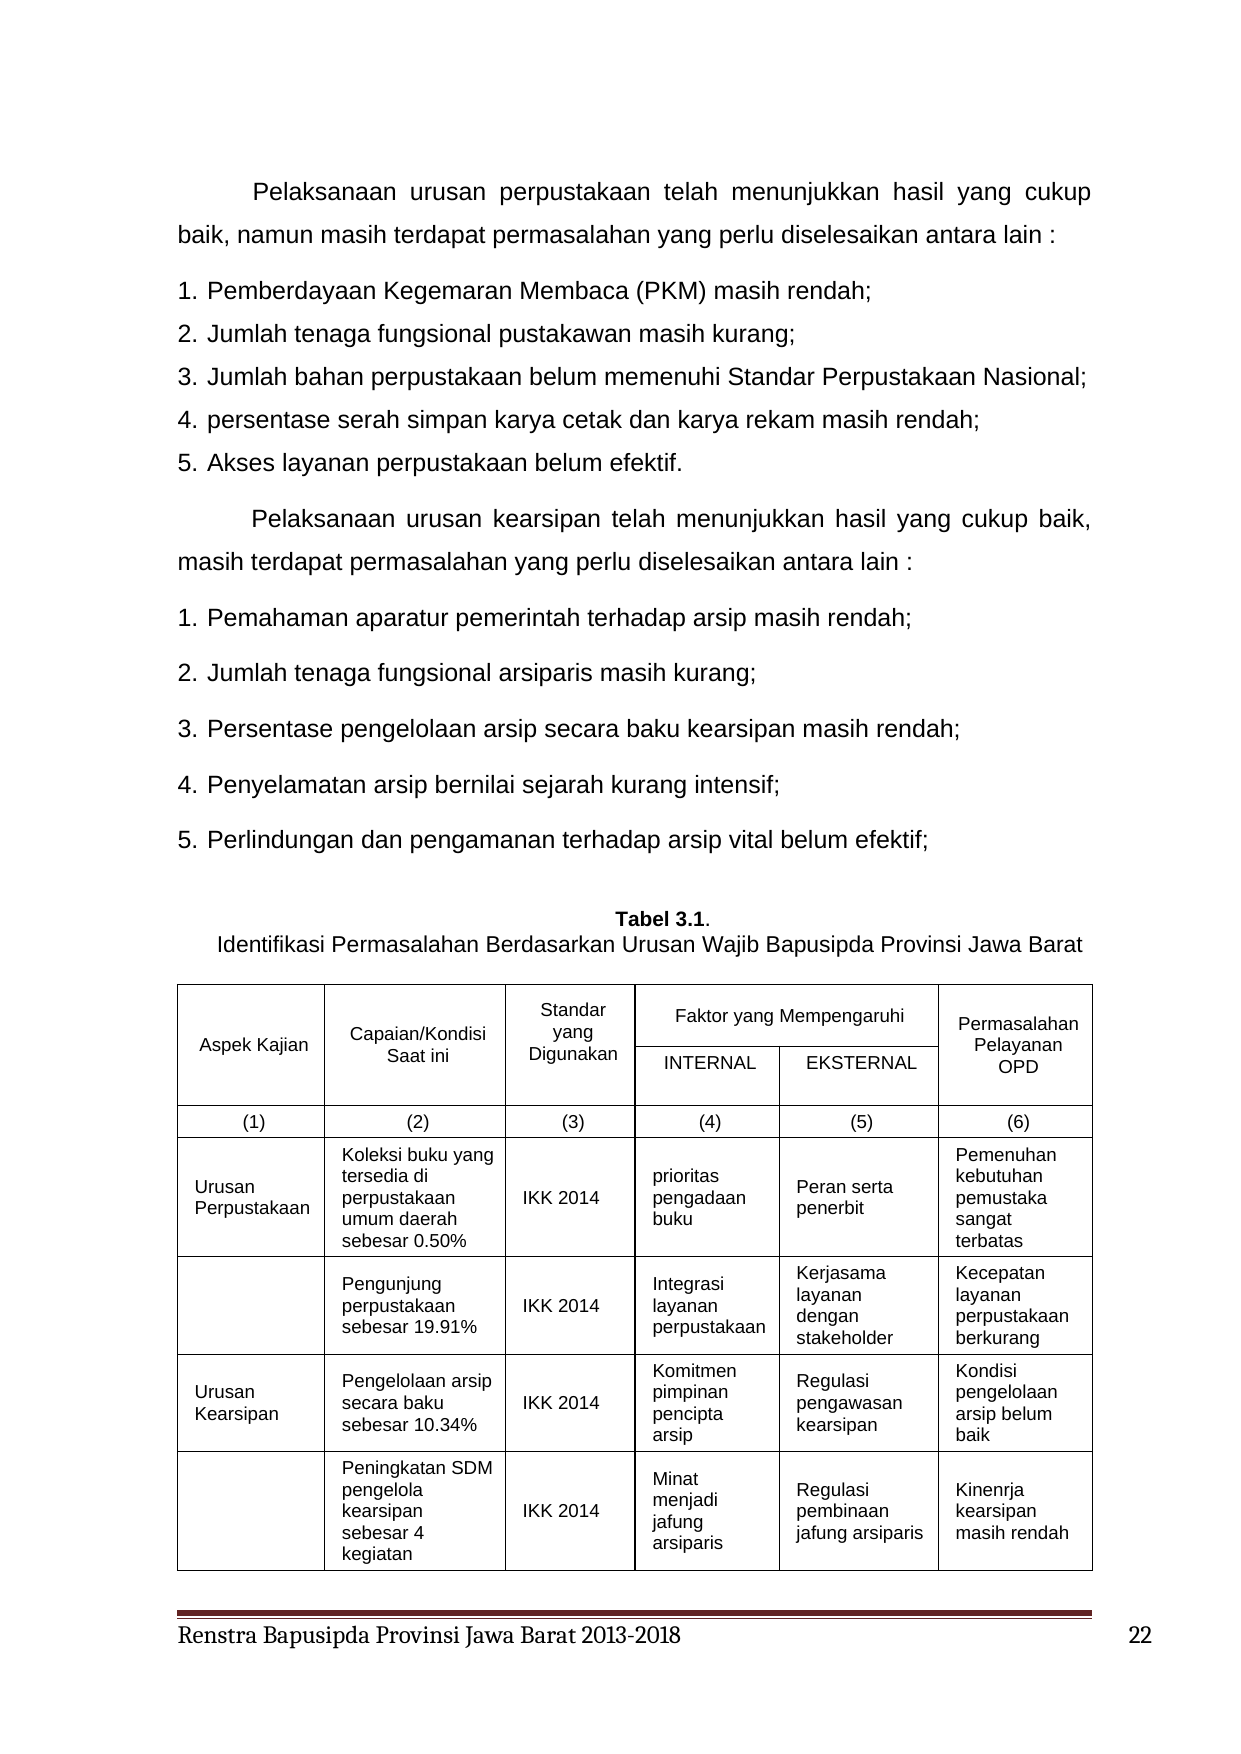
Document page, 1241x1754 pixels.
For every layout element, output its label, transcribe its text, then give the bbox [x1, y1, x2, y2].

table_cell Urusan Perpustakaan [178, 1138, 324, 1256]
table_cell Kondisi pengelolaan arsip belum baik [939, 1355, 1092, 1451]
list persentase serah simpan karya cetak dan karya rekam masih rendah; [177, 405, 1092, 434]
list Pemahaman aparatur pemerintah terhadap arsip masih rendah; [177, 603, 1092, 632]
table_cell Kerjasama layanan dengan stakeholder [780, 1257, 938, 1353]
list Jumlah bahan perpustakaan belum memenuhi Standar Perpustakaan Nasional; [177, 362, 1092, 391]
table_cell Pengelolaan arsip secara baku sebesar 10.34% [325, 1355, 505, 1451]
table_cell (5) [780, 1106, 938, 1137]
table_cell [178, 1452, 324, 1569]
list Penyelamatan arsip bernilai sejarah kurang intensif; [177, 770, 1092, 798]
text Pelaksanaan urusan kearsipan telah menunjukkan hasil yang cukup baik, masih terdapat permasalahan yang perlu diselesaikan antara lain : [177, 504, 1092, 576]
table_cell Urusan Kearsipan [178, 1355, 324, 1451]
table_cell IKK 2014 [506, 1452, 634, 1569]
table_header Faktor yang Mempengaruhi [636, 985, 938, 1046]
table_cell Peningkatan SDM pengelola kearsipan sebesar 4 kegiatan [325, 1452, 505, 1569]
list Perlindungan dan pengamanan terhadap arsip vital belum efektif; [177, 825, 1092, 854]
table_header Standar yang Digunakan [506, 985, 634, 1105]
text Pelaksanaan urusan perpustakaan telah menunjukkan hasil yang cukup baik, namun masih terdapat permasalahan yang perlu diselesaikan antara lain : [177, 177, 1092, 249]
table_cell Kinenrja kearsipan masih rendah [939, 1452, 1092, 1569]
table_cell IKK 2014 [506, 1257, 634, 1353]
table_cell Integrasi layanan perpustakaan [636, 1257, 779, 1353]
table_header Capaian/Kondisi Saat ini [325, 985, 505, 1105]
table_cell Regulasi pengawasan kearsipan [780, 1355, 938, 1451]
table_cell Pengunjung perpustakaan sebesar 19.91% [325, 1257, 505, 1353]
table_cell Kecepatan layanan perpustakaan berkurang [939, 1257, 1092, 1353]
table_cell Regulasi pembinaan jafung arsiparis [780, 1452, 938, 1569]
table_cell [178, 1257, 324, 1353]
table_cell Komitmen pimpinan pencipta arsip [636, 1355, 779, 1451]
table_cell prioritas pengadaan buku [636, 1138, 779, 1256]
table_cell IKK 2014 [506, 1355, 634, 1451]
table_header Permasalahan Pelayanan OPD [939, 985, 1092, 1105]
table_cell INTERNAL [636, 1047, 779, 1105]
list Persentase pengelolaan arsip secara baku kearsipan masih rendah; [177, 714, 1092, 743]
table_cell Minat menjadi jafung arsiparis [636, 1452, 779, 1569]
table_cell (2) [325, 1106, 505, 1137]
table_cell EKSTERNAL [780, 1047, 938, 1105]
table_cell Koleksi buku yang tersedia di perpustakaan umum daerah sebesar 0.50% [325, 1138, 505, 1256]
table_cell (6) [939, 1106, 1092, 1137]
list Jumlah tenaga fungsional pustakawan masih kurang; [177, 319, 1092, 348]
table_cell (3) [506, 1106, 634, 1137]
table_cell Pemenuhan kebutuhan pemustaka sangat terbatas [939, 1138, 1092, 1256]
list Pemberdayaan Kegemaran Membaca (PKM) masih rendah; [177, 276, 1092, 305]
table_cell Peran serta penerbit [780, 1138, 938, 1256]
table_cell IKK 2014 [506, 1138, 634, 1256]
table_cell (4) [636, 1106, 779, 1137]
table_header Aspek Kajian [178, 985, 324, 1105]
list Akses layanan perpustakaan belum efektif. [177, 448, 1092, 477]
list Tabel 3.1. [233, 905, 1092, 931]
text Identifikasi Permasalahan Berdasarkan Urusan Wajib Bapusipda Provinsi Jawa Barat [207, 931, 1092, 958]
list Jumlah tenaga fungsional arsiparis masih kurang; [177, 658, 1092, 687]
table_cell (1) [178, 1106, 324, 1137]
